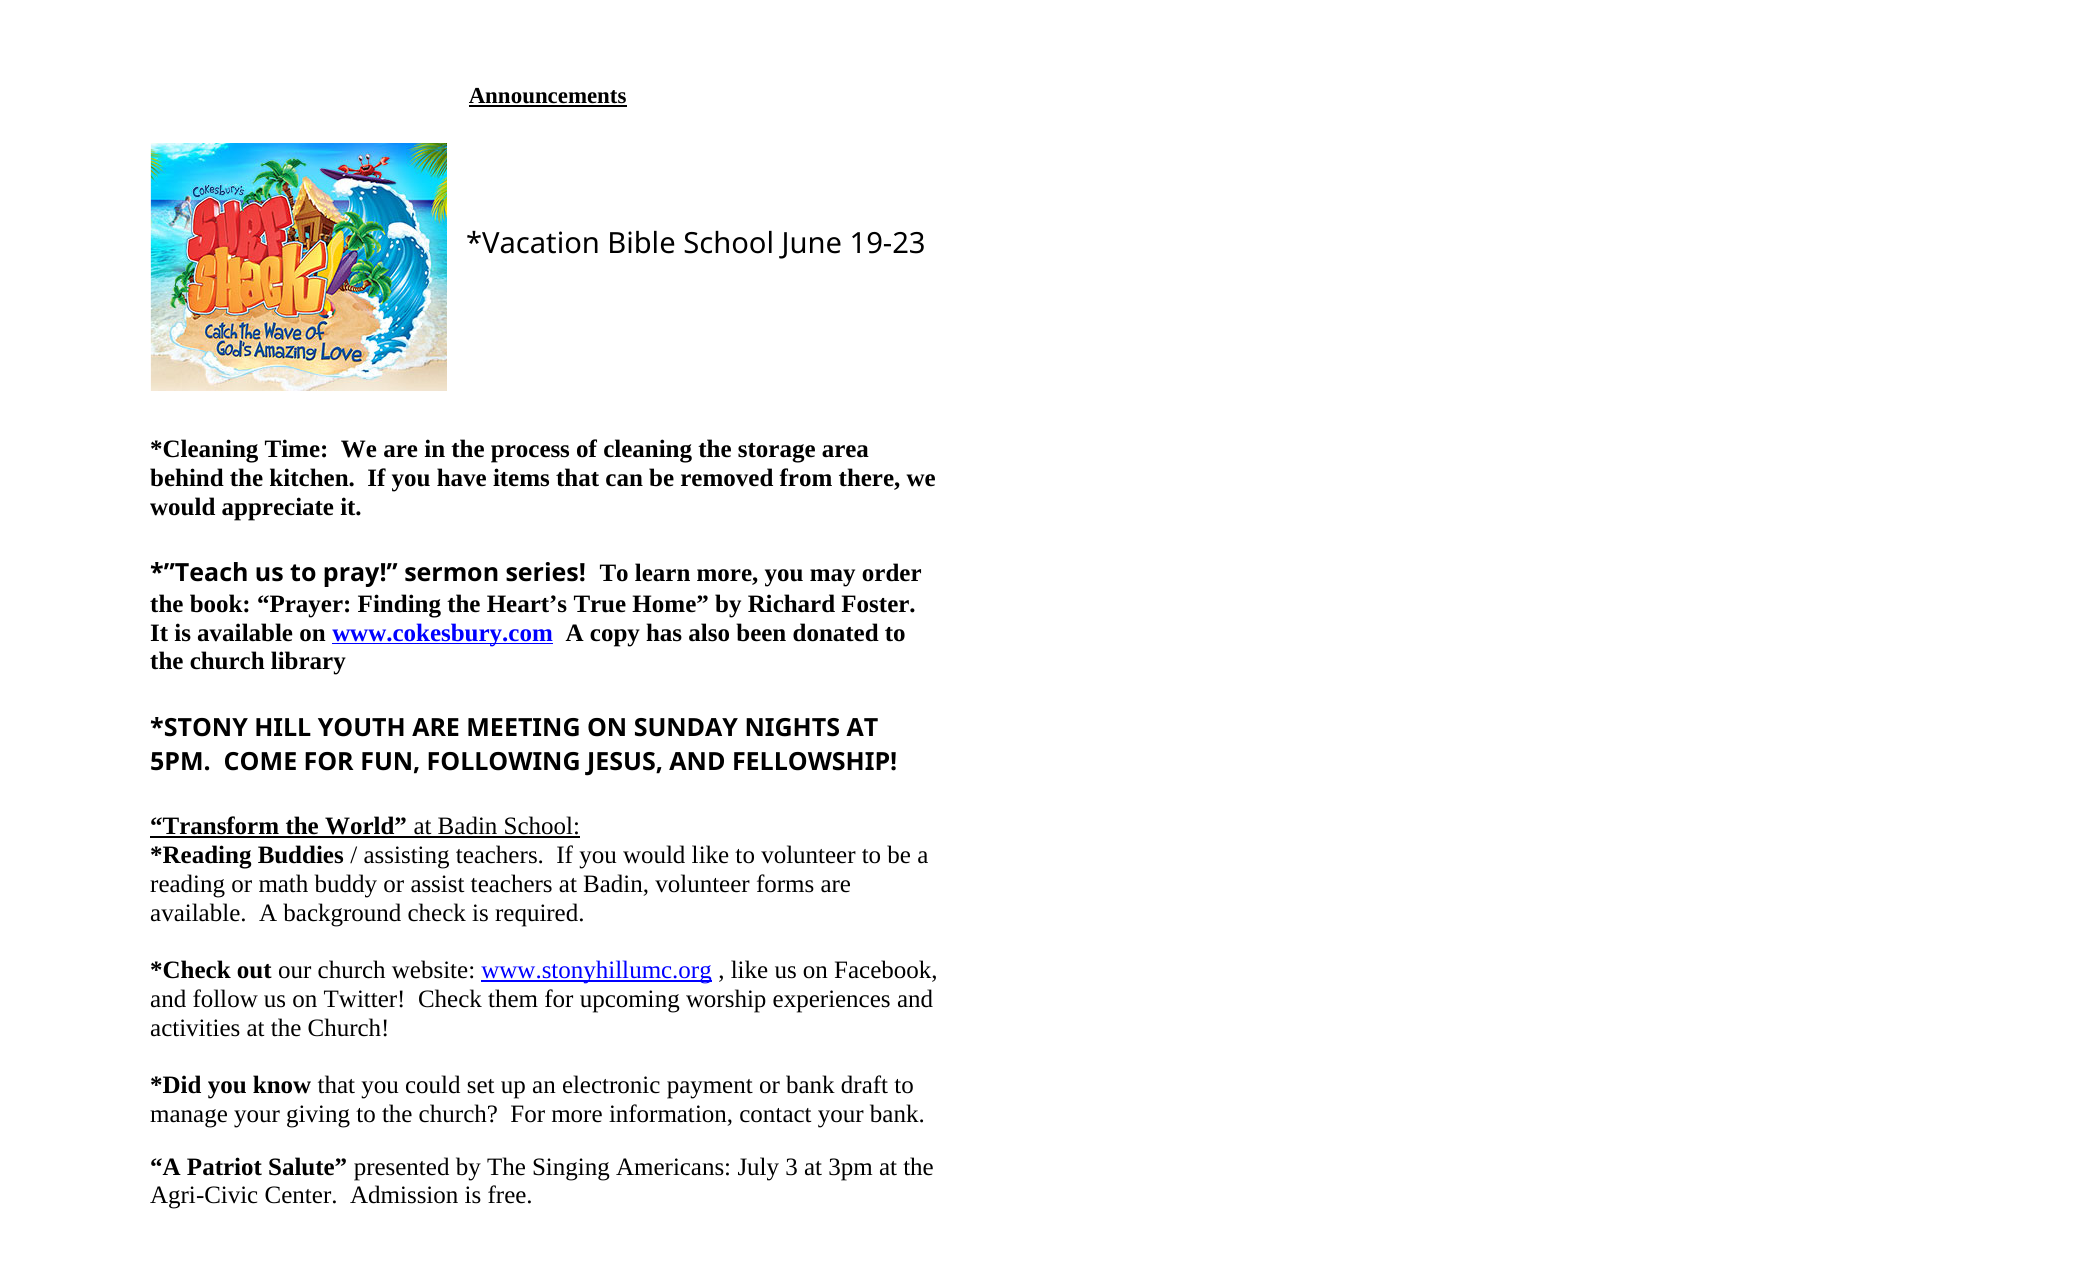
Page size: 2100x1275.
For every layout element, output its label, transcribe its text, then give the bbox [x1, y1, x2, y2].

text *STONY HILL YOUTH ARE MEETING ON SUNDAY NIGHTS AT 5PM. COME FOR FUN, FOLLOWING JESUS, AND FELLOWSHIP! [150, 709, 945, 777]
text *Check out our church website: www.stonyhillumc.org , like us on Facebook, and follow us on Twitter! Check them for upcoming worship experiences and activities at the Church! [150, 955, 945, 1041]
text *”Teach us to pray!” sermon series! To learn more, you may order the book: “Prayer: Finding the Heart’s True Home” by Richard Foster. It is available on www.cokesbury.com A copy has also been donated to the church library [150, 555, 945, 675]
text “A Patriot Salute” presented by The Singing Americans: July 3 at 3pm at the Agri-Civic Center. Admission is free. [150, 1152, 945, 1209]
text *Reading Buddies / assisting teachers. If you would like to volunteer to be a reading or math buddy or assist teachers at Badin, volunteer forms are available. A background check is required. [150, 840, 945, 926]
text *Vacation Bible School June 19-23 [447, 222, 945, 262]
text “Transform the World” at Badin School: [150, 811, 945, 840]
text *Did you know that you could set up an electronic payment or bank draft to manage your giving to the church? For more information, contact your bank. [150, 1070, 945, 1128]
picture [150, 143, 447, 390]
text Announcements [150, 83, 945, 109]
text *Cleaning Time: We are in the process of cleaning the storage area behind the kitchen. If you have items that can be removed from there, we would appreciate it. [150, 434, 945, 521]
